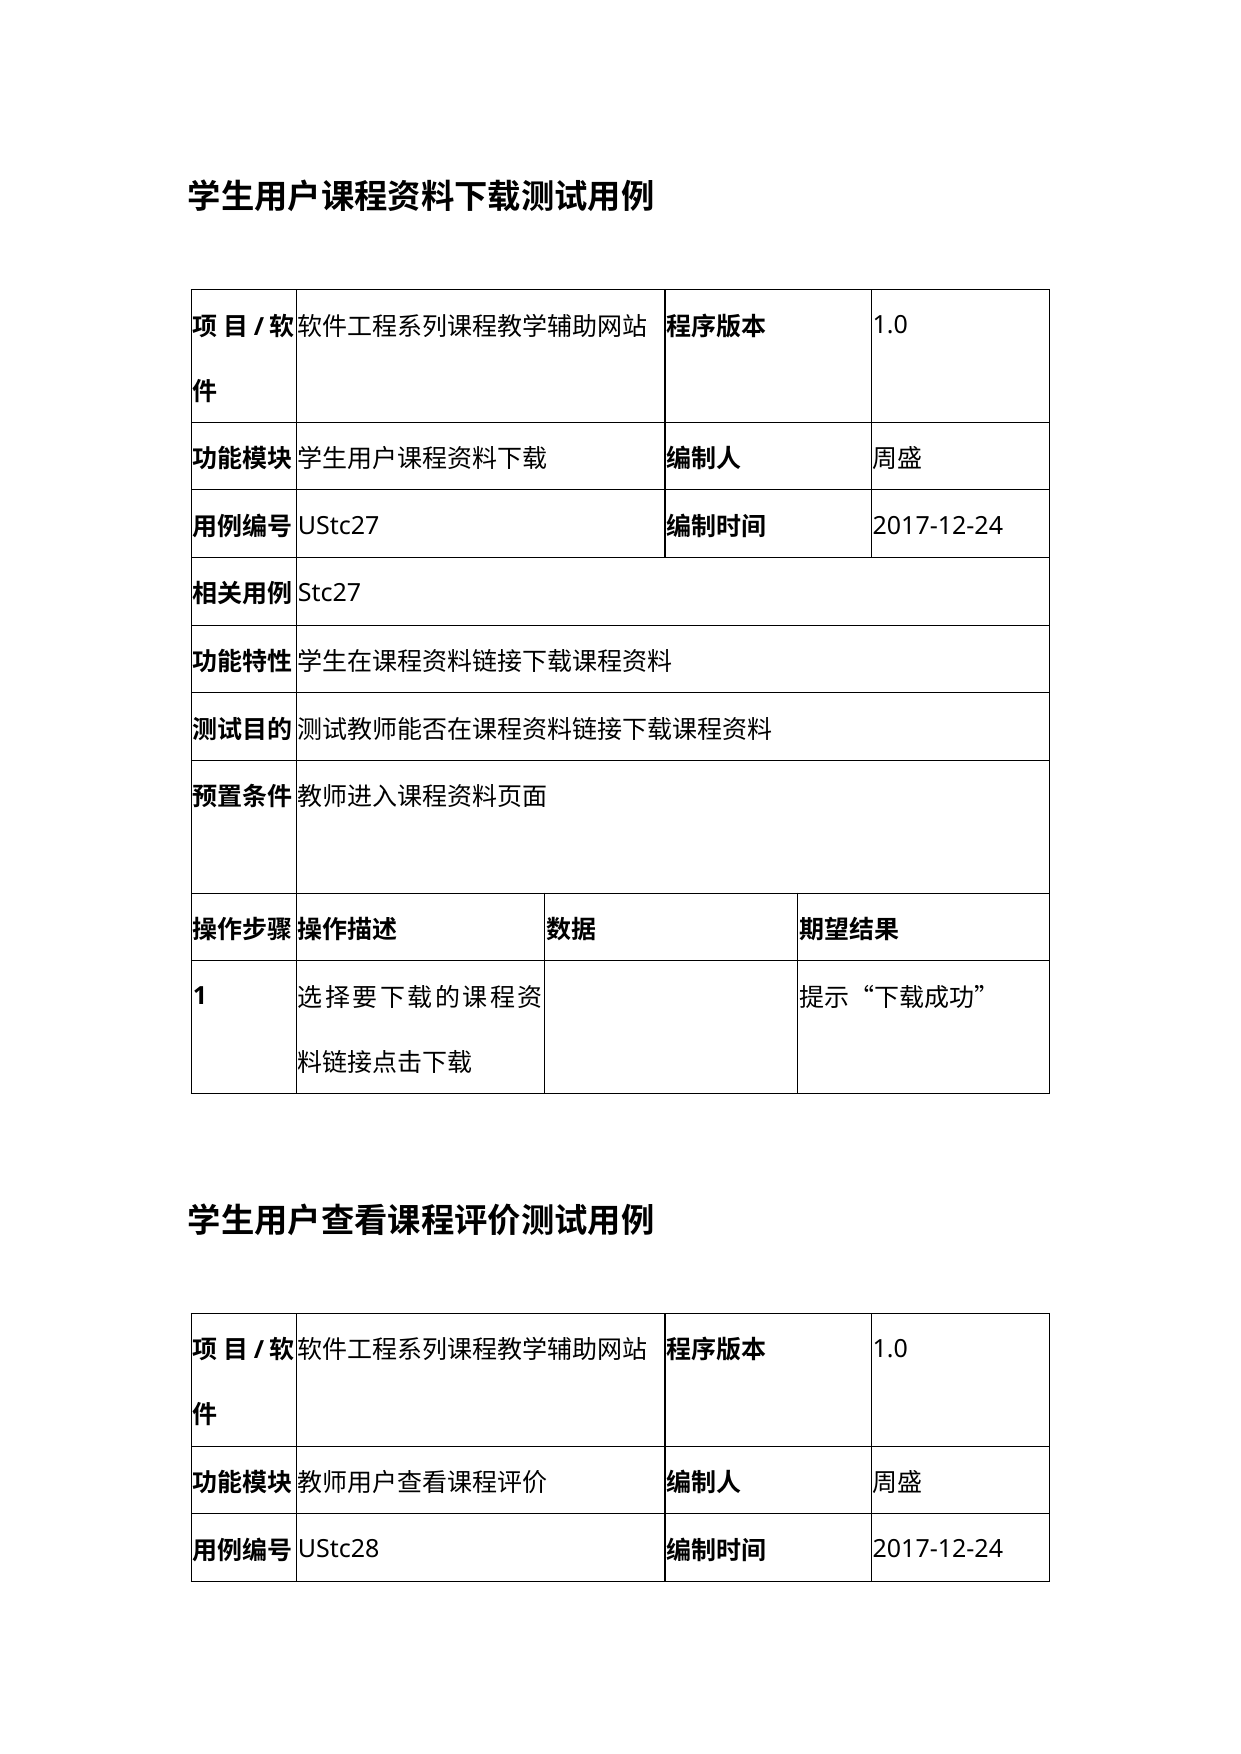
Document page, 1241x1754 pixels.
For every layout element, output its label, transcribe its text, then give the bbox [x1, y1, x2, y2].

table_cell 期望结果 [798, 894, 1049, 960]
table_cell 测试教师能否在课程资料链接下载课程资料 [297, 693, 1049, 760]
table_cell 编制时间 [666, 1514, 871, 1581]
table_header 程序版本 [666, 290, 871, 422]
table_cell 用例编号 [192, 490, 296, 557]
table_cell 选择要下载的课程资料链接点击下载 [297, 961, 544, 1093]
table_cell 2017-12-24 [872, 490, 1049, 557]
table_cell Stc27 [297, 558, 1049, 624]
table_cell UStc27 [297, 490, 664, 557]
table_cell 周盛 [872, 1447, 1049, 1513]
table_cell [545, 961, 797, 1093]
table_cell 操作描述 [297, 894, 544, 960]
table_cell 数据 [545, 894, 797, 960]
table_header 软件工程系列课程教学辅助网站 [297, 1314, 664, 1446]
subtitle 学生用户课程资料下载测试用例 [187, 162, 1053, 227]
table_cell 编制人 [666, 1447, 871, 1513]
table_cell 教师用户查看课程评价 [297, 1447, 664, 1513]
subtitle 学生用户查看课程评价测试用例 [187, 1186, 1053, 1251]
table_cell 2017-12-24 [872, 1514, 1049, 1581]
table_header 项目/软件 [192, 1314, 296, 1446]
table_cell 学生在课程资料链接下载课程资料 [297, 626, 1049, 692]
table_cell 预置条件 [192, 761, 296, 892]
table_cell UStc28 [297, 1514, 664, 1581]
table_header 项目/软件 [192, 290, 296, 422]
table_header 1.0 [872, 290, 1049, 422]
table_cell 操作步骤 [192, 894, 296, 960]
table_header 1.0 [872, 1314, 1049, 1446]
table_cell 周盛 [872, 423, 1049, 489]
table_header 程序版本 [666, 1314, 871, 1446]
table_header 软件工程系列课程教学辅助网站 [297, 290, 664, 422]
table_cell 1 [192, 961, 296, 1093]
table_cell 功能模块 [192, 1447, 296, 1513]
table_cell 功能模块 [192, 423, 296, 489]
table_cell 测试目的 [192, 693, 296, 760]
table_cell 用例编号 [192, 1514, 296, 1581]
table_cell 编制人 [666, 423, 871, 489]
table_cell 相关用例 [192, 558, 296, 624]
table_cell 编制时间 [666, 490, 871, 557]
table_cell 提示“下载成功” [798, 961, 1049, 1093]
table_cell 功能特性 [192, 626, 296, 692]
table_cell 教师进入课程资料页面 [297, 761, 1049, 892]
table_cell 学生用户课程资料下载 [297, 423, 664, 489]
